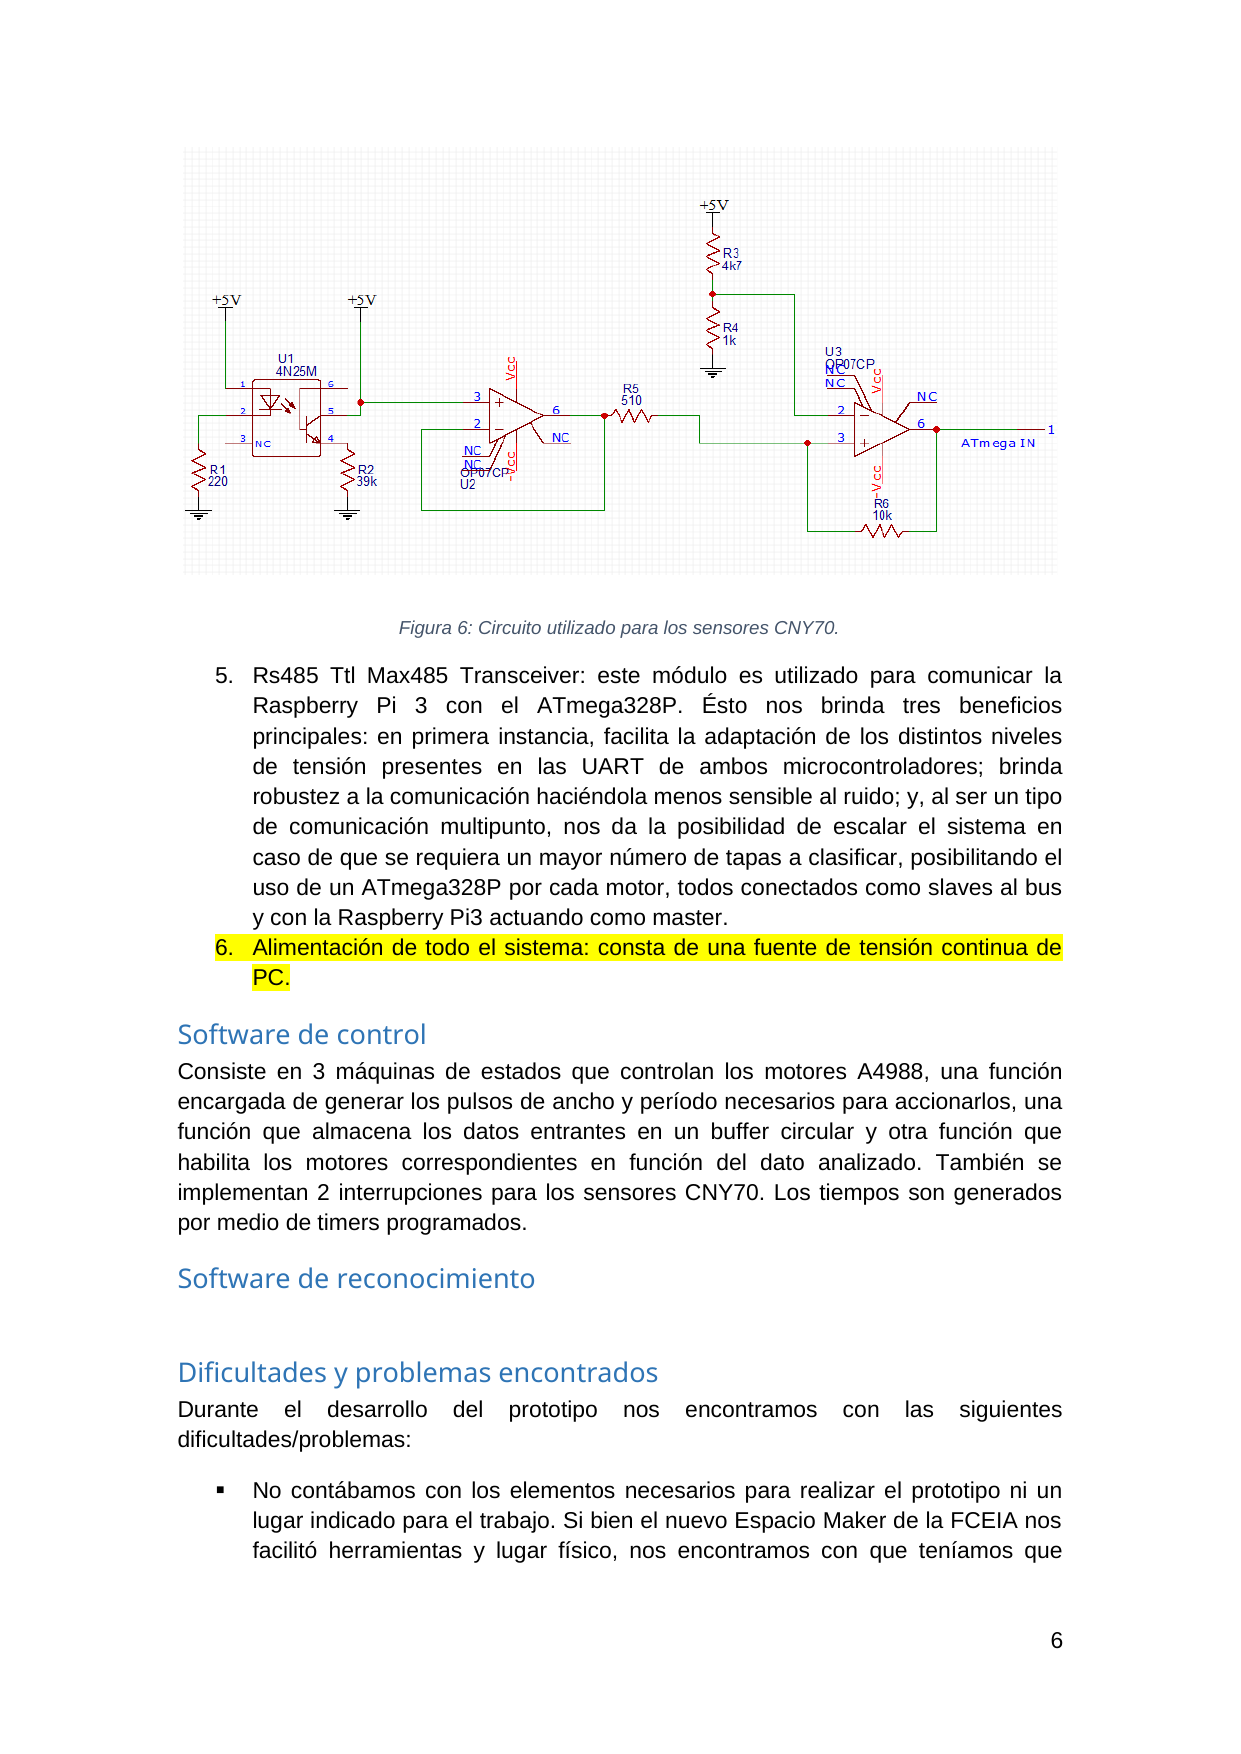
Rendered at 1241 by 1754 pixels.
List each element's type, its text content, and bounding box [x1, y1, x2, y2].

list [215, 1477, 1063, 1564]
picture [183, 147, 1058, 592]
subtitle Software de control [177, 1015, 1063, 1052]
subtitle Dificultades y problemas encontrados [177, 1353, 1063, 1390]
subtitle Software de reconocimiento [177, 1260, 1063, 1297]
text Consiste en 3 máquinas de estados que controlan los motores A4988, una función encargada de generar los pulsos de ancho y período necesarios para accionarlos, una función que almacena los datos entrantes en un buffer circular y otra función que habilita los motores correspondientes en función del dato analizado. También se implementan 2 interrupciones para los sensores CNY70. Los tiempos son generados por medio de timers programados. [177, 1058, 1063, 1235]
text Durante el desarrollo del prototipo nos encontramos con las siguientes dificultades/problemas: [177, 1396, 1063, 1452]
list Alimentación de todo el sistema: consta de una fuente de tensión continua de PC. [215, 961, 1063, 991]
text Figura 6: Circuito utilizado para los sensores CNY70. [177, 617, 1063, 638]
list Rs485 Ttl Max485 Transceiver: este módulo es utilizado para comunicar la Raspberry Pi 3 con el ATmega328P. Ésto nos brinda tres beneficios principales: en primera instancia, facilita la adaptación de los distintos niveles de tensión presentes en las UART de ambos microcontroladores; brinda robustez a la comunicación haciéndola menos sensible al ruido; y, al ser un tipo de comunicación multipunto, nos da la posibilidad de escalar el sistema en caso de que se requiera un mayor número de tapas a clasificar, posibilitando el uso de un ATmega328P por cada motor, todos conectados como slaves al bus y con la Raspberry Pi3 actuando como master. [215, 662, 1063, 930]
